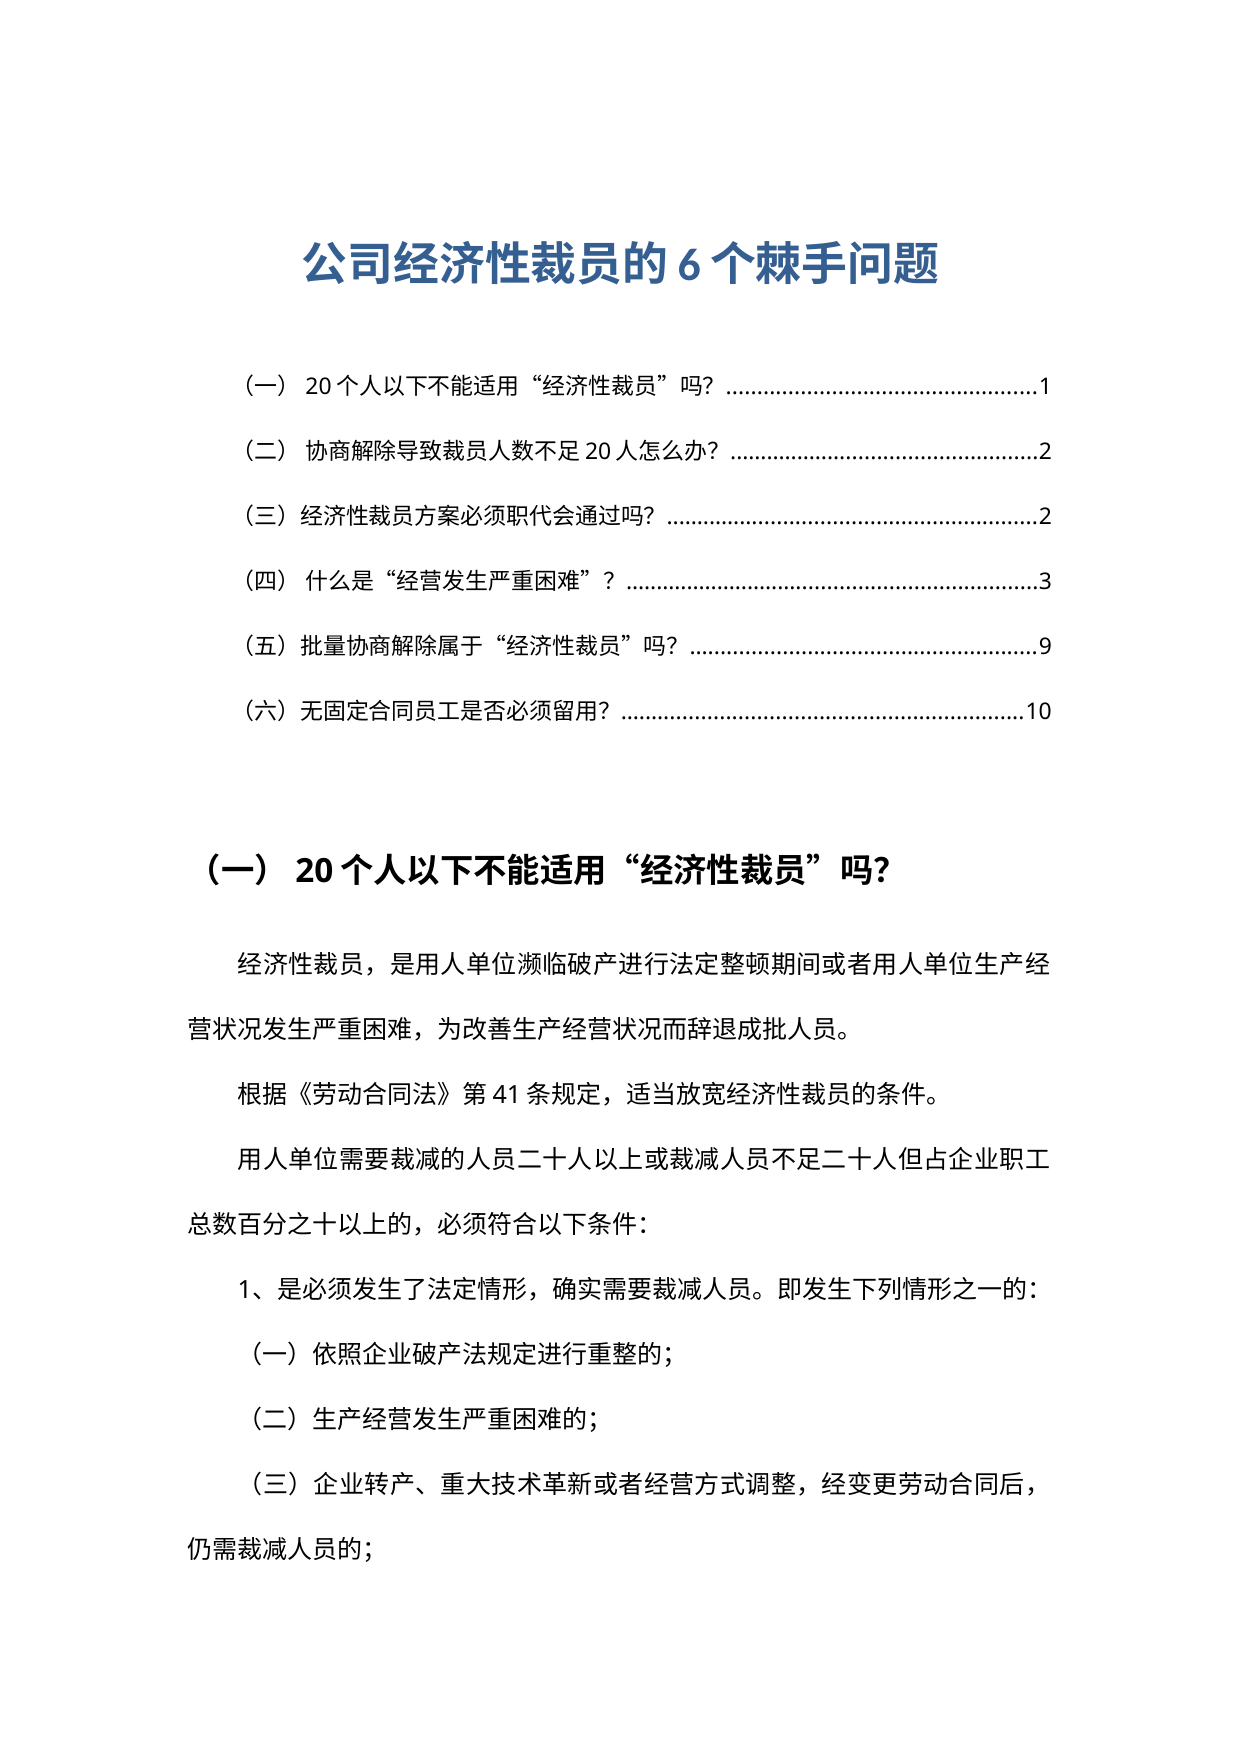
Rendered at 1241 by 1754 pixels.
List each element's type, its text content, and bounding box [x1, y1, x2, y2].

text （一） 20个人以下不能适用“经济性裁员”吗？ [187, 836, 1053, 901]
text 1、是必须发生了法定情形，确实需要裁减人员。即发生下列情形之一的： [187, 1255, 1053, 1320]
text 经济性裁员，是用人单位濒临破产进行法定整顿期间或者用人单位生产经营状况发生严重困难，为改善生产经营状况而辞退成批人员。 [187, 930, 1053, 1060]
text （二）生产经营发生严重困难的； [187, 1385, 1053, 1450]
text （三）企业转产、重大技术革新或者经营方式调整，经变更劳动合同后，仍需裁减人员的； [187, 1450, 1053, 1580]
text 根据《劳动合同法》第41条规定，适当放宽经济性裁员的条件。 [187, 1060, 1053, 1125]
subtitle 公司经济性裁员的6个棘手问题 [187, 212, 1053, 309]
text （一）依照企业破产法规定进行重整的； [187, 1320, 1053, 1385]
text 用人单位需要裁减的人员二十人以上或裁减人员不足二十人但占企业职工总数百分之十以上的，必须符合以下条件： [187, 1125, 1053, 1255]
